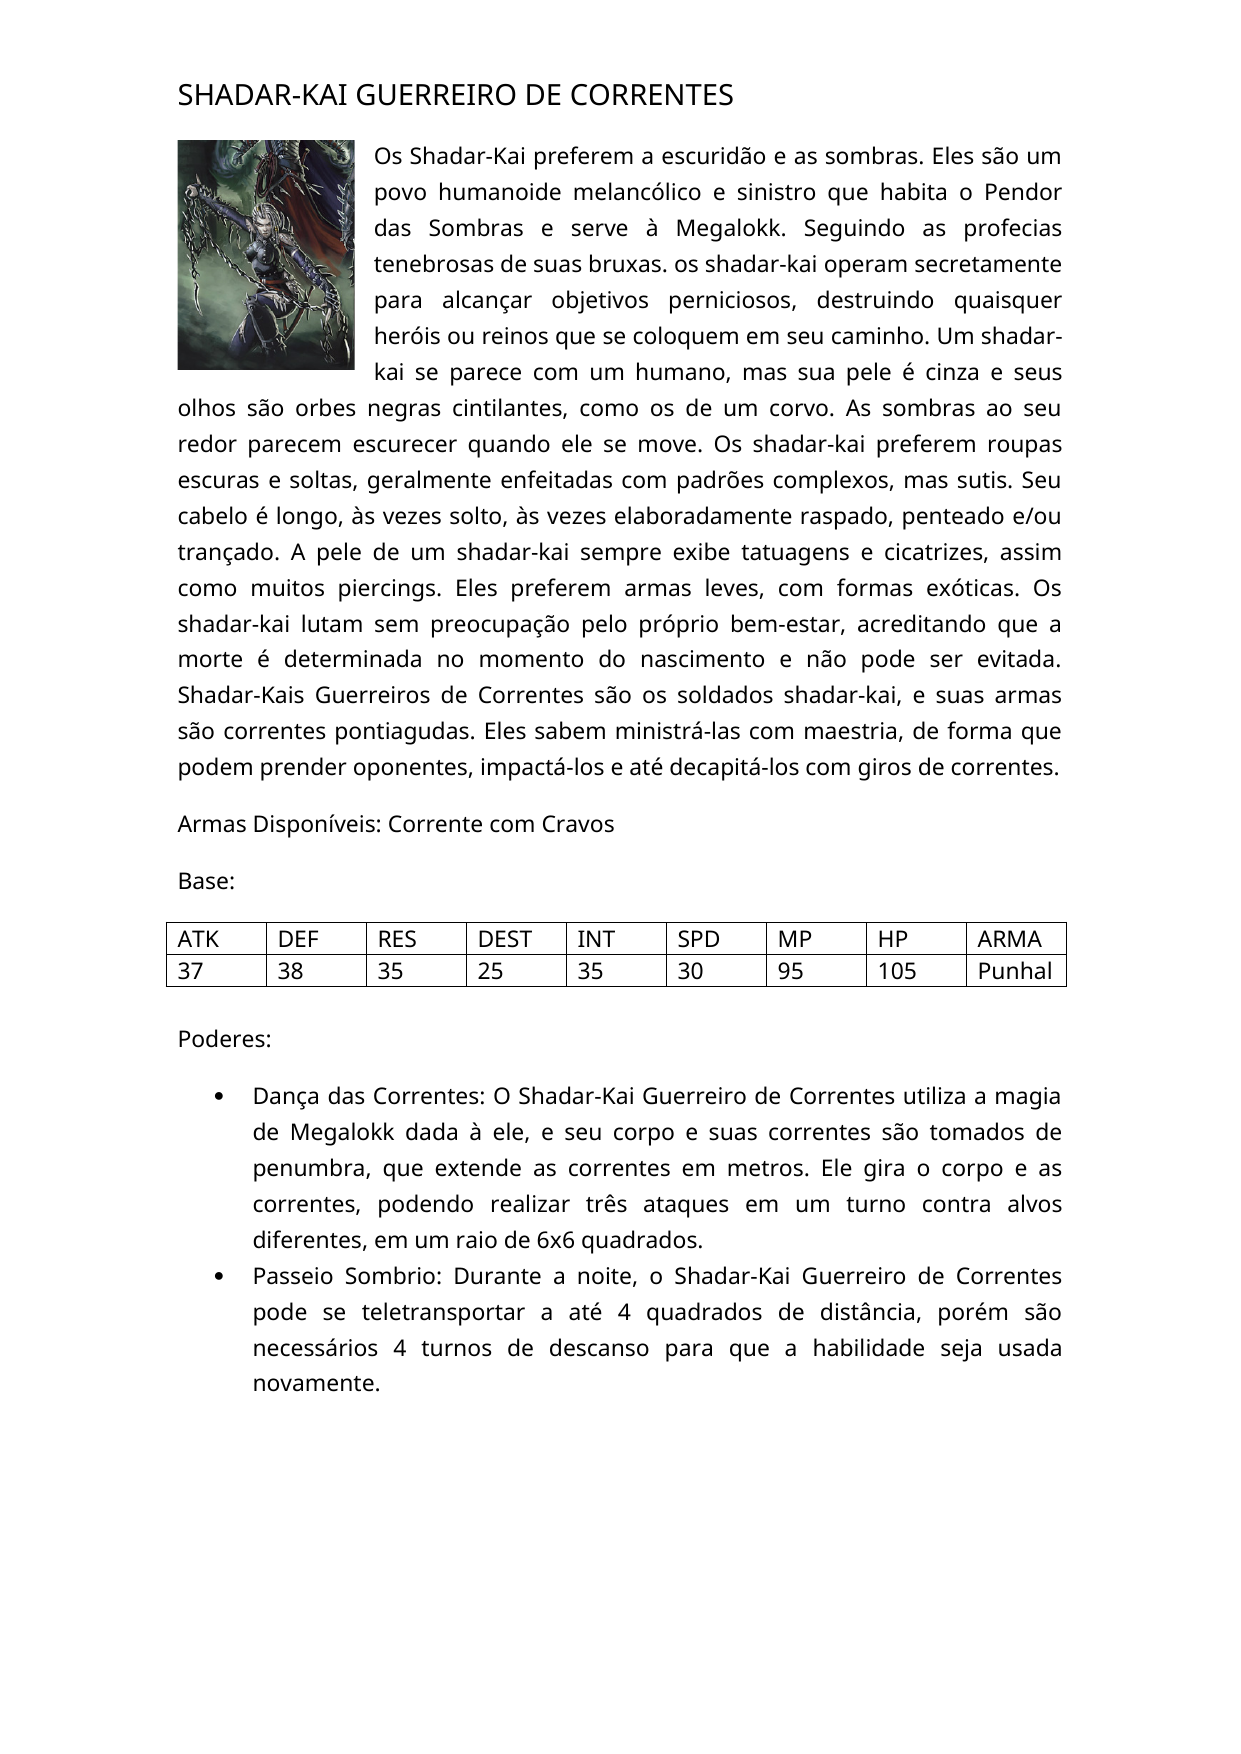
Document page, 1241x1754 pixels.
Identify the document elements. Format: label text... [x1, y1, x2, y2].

text SHADAR-KAI GUERREIRO DE CORRENTES [177, 74, 1063, 113]
table_cell 38 [267, 955, 366, 986]
table_header INT [567, 923, 666, 954]
table_cell 25 [467, 955, 566, 986]
table_header ARMA [967, 923, 1066, 954]
table_cell Punhal [967, 955, 1066, 986]
text Armas Disponíveis: Corrente com Cravos [177, 808, 1063, 839]
text Os Shadar-Kai preferem a escuridão e as sombras. Eles são um povo humanoide melancólico e sinistro que habita o Pendor das Sombras e serve à Megalokk. Seguindo as profecias tenebrosas de suas bruxas. os shadar-kai operam secretamente para alcançar objetivos perniciosos, destruindo quaisquer heróis ou reinos que se coloquem em seu caminho. Um shadar-kai se parece com um humano, mas sua pele é cinza e seus olhos são orbes negras cintilantes, como os de um corvo. As sombras ao seu redor parecem escurecer quando ele se move. Os shadar-kai preferem roupas escuras e soltas, geralmente enfeitadas com padrões complexos, mas sutis. Seu cabelo é longo, às vezes solto, às vezes elaboradamente raspado, penteado e/ou trançado. A pele de um shadar-kai sempre exibe tatuagens e cicatrizes, assim como muitos piercings. Eles preferem armas leves, com formas exóticas. Os shadar-kai lutam sem preocupação pelo próprio bem-estar, acreditando que a morte é determinada no momento do nascimento e não pode ser evitada. Shadar-Kais Guerreiros de Correntes são os soldados shadar-kai, e suas armas são correntes pontiagudas. Eles sabem ministrá-las com maestria, de forma que podem prender oponentes, impactá-los e até decapitá-los com giros de correntes. [177, 140, 1063, 782]
table_cell 30 [667, 955, 766, 986]
text Base: [177, 865, 1063, 896]
table_cell 105 [867, 955, 966, 986]
text Poderes: [177, 987, 1063, 1054]
table_cell 35 [367, 955, 466, 986]
table_header DEF [267, 923, 366, 954]
picture [177, 140, 355, 370]
list Passeio Sombrio: Durante a noite, o Shadar-Kai Guerreiro de Correntes pode se teletransportar a até 4 quadrados de distância, porém são necessários 4 turnos de descanso para que a habilidade seja usada novamente. [215, 1259, 1063, 1399]
table_header HP [867, 923, 966, 954]
table_header MP [767, 923, 866, 954]
table_cell 95 [767, 955, 866, 986]
table_header SPD [667, 923, 766, 954]
table_header RES [367, 923, 466, 954]
list Dança das Correntes: O Shadar-Kai Guerreiro de Correntes utiliza a magia de Megalokk dada à ele, e seu corpo e suas correntes são tomados de penumbra, que extende as correntes em metros. Ele gira o corpo e as correntes, podendo realizar três ataques em um turno contra alvos diferentes, em um raio de 6x6 quadrados. [215, 1080, 1063, 1255]
table_header ATK [167, 923, 266, 954]
table_header DEST [467, 923, 566, 954]
table_cell 37 [167, 955, 266, 986]
table_cell 35 [567, 955, 666, 986]
